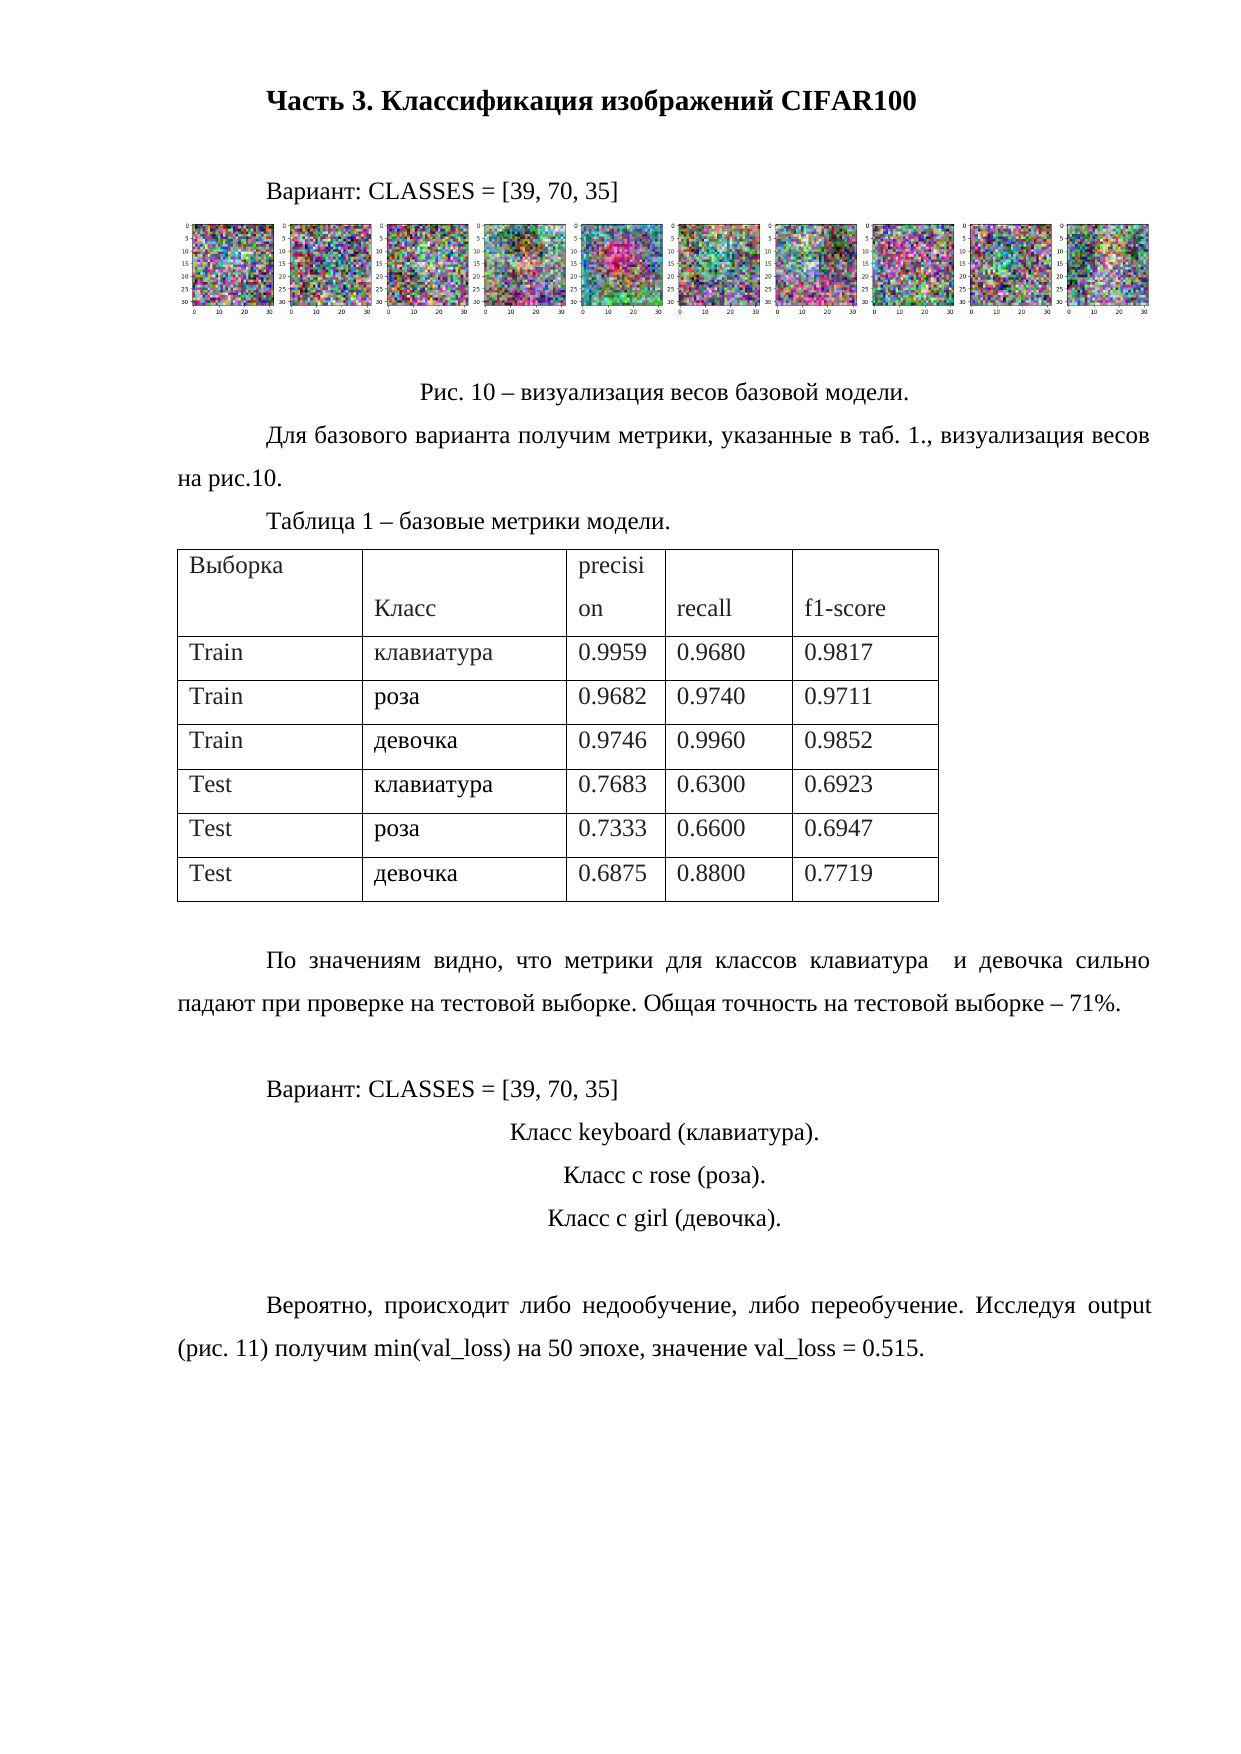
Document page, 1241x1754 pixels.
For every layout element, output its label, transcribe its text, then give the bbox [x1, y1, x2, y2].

table_cell роза [363, 681, 566, 724]
table_cell 0.9682 [567, 681, 665, 724]
table_cell 0.9746 [567, 725, 665, 768]
text Класс с rose (роза). [177, 1160, 1152, 1189]
text Таблица 1 – базовые метрики модели. [177, 506, 1152, 535]
table_cell роза [363, 814, 566, 857]
table_cell 0.9740 [666, 681, 792, 724]
table_cell 0.6300 [666, 770, 792, 812]
text Класс keyboard (клавиатура). [177, 1117, 1152, 1146]
table_header Класс [363, 550, 566, 636]
table_header recall [666, 550, 792, 636]
table_header precision [567, 550, 665, 636]
table_cell 0.7719 [793, 858, 938, 901]
table_header f1-score [793, 550, 938, 636]
table_cell Test [178, 814, 362, 857]
table_cell девочка [363, 725, 566, 768]
text Вариант: CLASSES = [39, 70, 35] [177, 1074, 1152, 1103]
table_cell Test [178, 770, 362, 812]
picture [177, 219, 1152, 319]
text Для базового варианта получим метрики, указанные в таб. 1., визуализация весов на рис.10. [177, 420, 1152, 492]
subtitle Часть 3. Классификация изображений CIFAR100 [177, 83, 1152, 116]
table_cell 0.6875 [567, 858, 665, 901]
table_cell 0.7683 [567, 770, 665, 812]
table_cell Train [178, 637, 362, 680]
table_cell 0.6600 [666, 814, 792, 857]
table_cell 0.9959 [567, 637, 665, 680]
table_cell 0.9960 [666, 725, 792, 768]
text По значениям видно, что метрики для классов клавиатура и девочка сильно падают при проверке на тестовой выборке. Общая точность на тестовой выборке – 71%. [177, 945, 1152, 1017]
table_cell девочка [363, 858, 566, 901]
table_cell 0.9680 [666, 637, 792, 680]
text Класс с girl (девочка). [177, 1203, 1152, 1232]
text Вероятно, происходит либо недообучение, либо переобучение. Исследуя output (рис. 11) получим min(val_loss) на 50 эпохе, значение val_loss = 0.515. [177, 1290, 1152, 1362]
table_cell Train [178, 681, 362, 724]
table_cell клавиатура [363, 637, 566, 680]
table_cell 0.8800 [666, 858, 792, 901]
table_cell 0.9711 [793, 681, 938, 724]
table_cell Test [178, 858, 362, 901]
table_cell 0.6923 [793, 770, 938, 812]
text Вариант: CLASSES = [39, 70, 35] [177, 176, 1152, 205]
table_cell 0.7333 [567, 814, 665, 857]
table_cell Train [178, 725, 362, 768]
table_cell 0.9852 [793, 725, 938, 768]
table_header Выборка [178, 550, 362, 636]
table_cell 0.9817 [793, 637, 938, 680]
table_cell 0.6947 [793, 814, 938, 857]
table_cell клавиатура [363, 770, 566, 812]
text Рис. 10 – визуализация весов базовой модели. [177, 377, 1152, 405]
